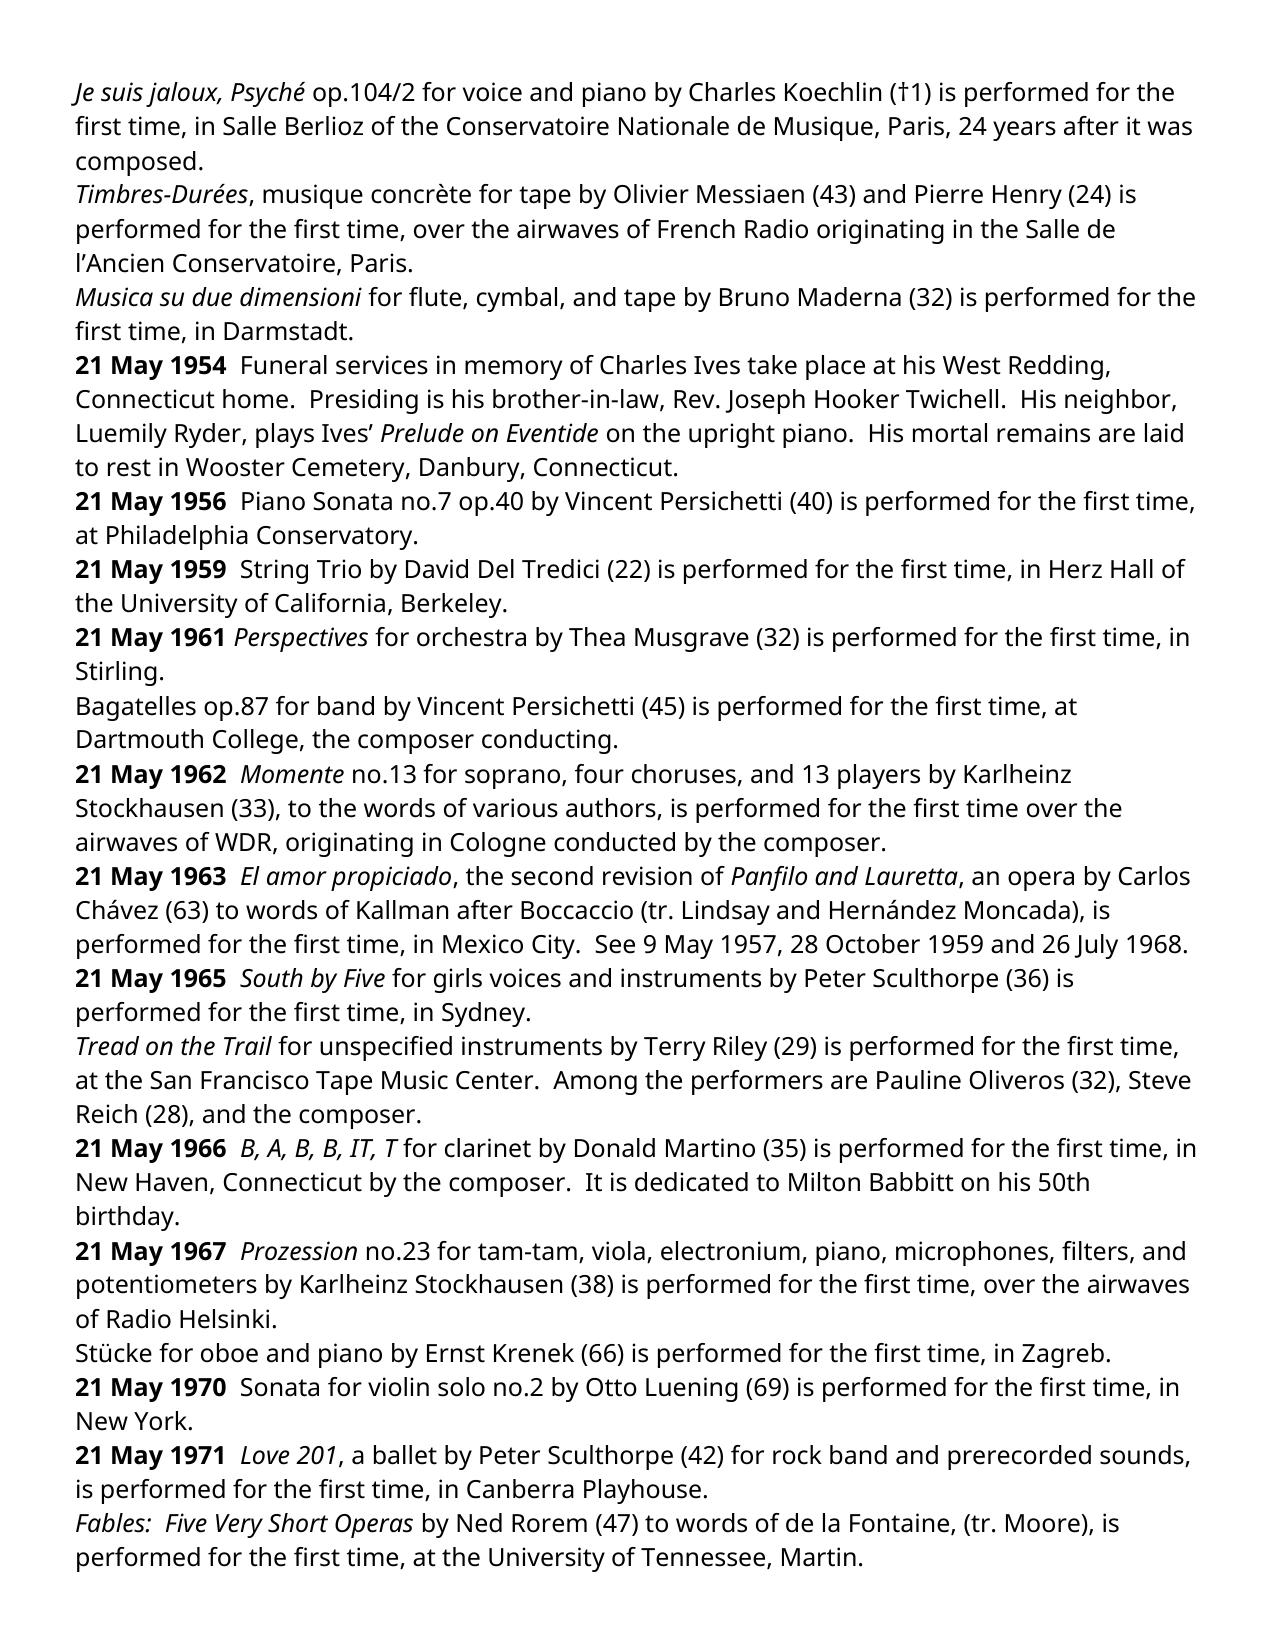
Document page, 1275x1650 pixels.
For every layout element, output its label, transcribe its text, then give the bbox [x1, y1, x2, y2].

text 21 May 1967 Prozession no.23 for tam-tam, viola, electronium, piano, microphones, filters, and potentiometers by Karlheinz Stockhausen (38) is performed for the first time, over the airwaves of Radio Helsinki. [75, 1233, 1200, 1335]
text Musica su due dimensioni for flute, cymbal, and tape by Bruno Maderna (32) is performed for the first time, in Darmstadt. [75, 279, 1200, 347]
text Je suis jaloux, Psyché op.104/2 for voice and piano by Charles Koechlin (†1) is performed for the first time, in Salle Berlioz of the Conservatoire Nationale de Musique, Paris, 24 years after it was composed. [75, 75, 1200, 177]
text 21 May 1962 Momente no.13 for soprano, four choruses, and 13 players by Karlheinz Stockhausen (33), to the words of various authors, is performed for the first time over the airwaves of WDR, originating in Cologne conducted by the composer. [75, 756, 1200, 858]
text Timbres-Durées, musique concrète for tape by Olivier Messiaen (43) and Pierre Henry (24) is performed for the first time, over the airwaves of French Radio originating in the Salle de l’Ancien Conservatoire, Paris. [75, 177, 1200, 279]
text 21 May 1965 South by Five for girls voices and instruments by Peter Sculthorpe (36) is performed for the first time, in Sydney. [75, 961, 1200, 1029]
text 21 May 1959 String Trio by David Del Tredici (22) is performed for the first time, in Herz Hall of the University of California, Berkeley. [75, 552, 1200, 620]
text 21 May 1971 Love 201, a ballet by Peter Sculthorpe (42) for rock band and prerecorded sounds, is performed for the first time, in Canberra Playhouse. [75, 1437, 1200, 1506]
text Fables: Five Very Short Operas by Ned Rorem (47) to words of de la Fontaine, (tr. Moore), is performed for the first time, at the University of Tennessee, Martin. [75, 1506, 1200, 1574]
text Tread on the Trail for unspecified instruments by Terry Riley (29) is performed for the first time, at the San Francisco Tape Music Center. Among the performers are Pauline Oliveros (32), Steve Reich (28), and the composer. [75, 1029, 1200, 1131]
text Stücke for oboe and piano by Ernst Krenek (66) is performed for the first time, in Zagreb. [75, 1335, 1200, 1369]
text Bagatelles op.87 for band by Vincent Persichetti (45) is performed for the first time, at Dartmouth College, the composer conducting. [75, 688, 1200, 756]
text 21 May 1954 Funeral services in memory of Charles Ives take place at his West Redding, Connecticut home. Presiding is his brother-in-law, Rev. Joseph Hooker Twichell. His neighbor, Luemily Ryder, plays Ives’ Prelude on Eventide on the upright piano. His mortal remains are laid to rest in Wooster Cemetery, Danbury, Connecticut. [75, 347, 1200, 484]
text 21 May 1966 B, A, B, B, IT, T for clarinet by Donald Martino (35) is performed for the first time, in New Haven, Connecticut by the composer. It is dedicated to Milton Babbitt on his 50th birthday. [75, 1131, 1200, 1233]
text 21 May 1963 El amor propiciado, the second revision of Panfilo and Lauretta, an opera by Carlos Chávez (63) to words of Kallman after Boccaccio (tr. Lindsay and Hernández Moncada), is performed for the first time, in Mexico City. See 9 May 1957, 28 October 1959 and 26 July 1968. [75, 858, 1200, 961]
text 21 May 1970 Sonata for violin solo no.2 by Otto Luening (69) is performed for the first time, in New York. [75, 1369, 1200, 1437]
text 21 May 1956 Piano Sonata no.7 op.40 by Vincent Persichetti (40) is performed for the first time, at Philadelphia Conservatory. [75, 484, 1200, 552]
text 21 May 1961 Perspectives for orchestra by Thea Musgrave (32) is performed for the first time, in Stirling. [75, 620, 1200, 688]
